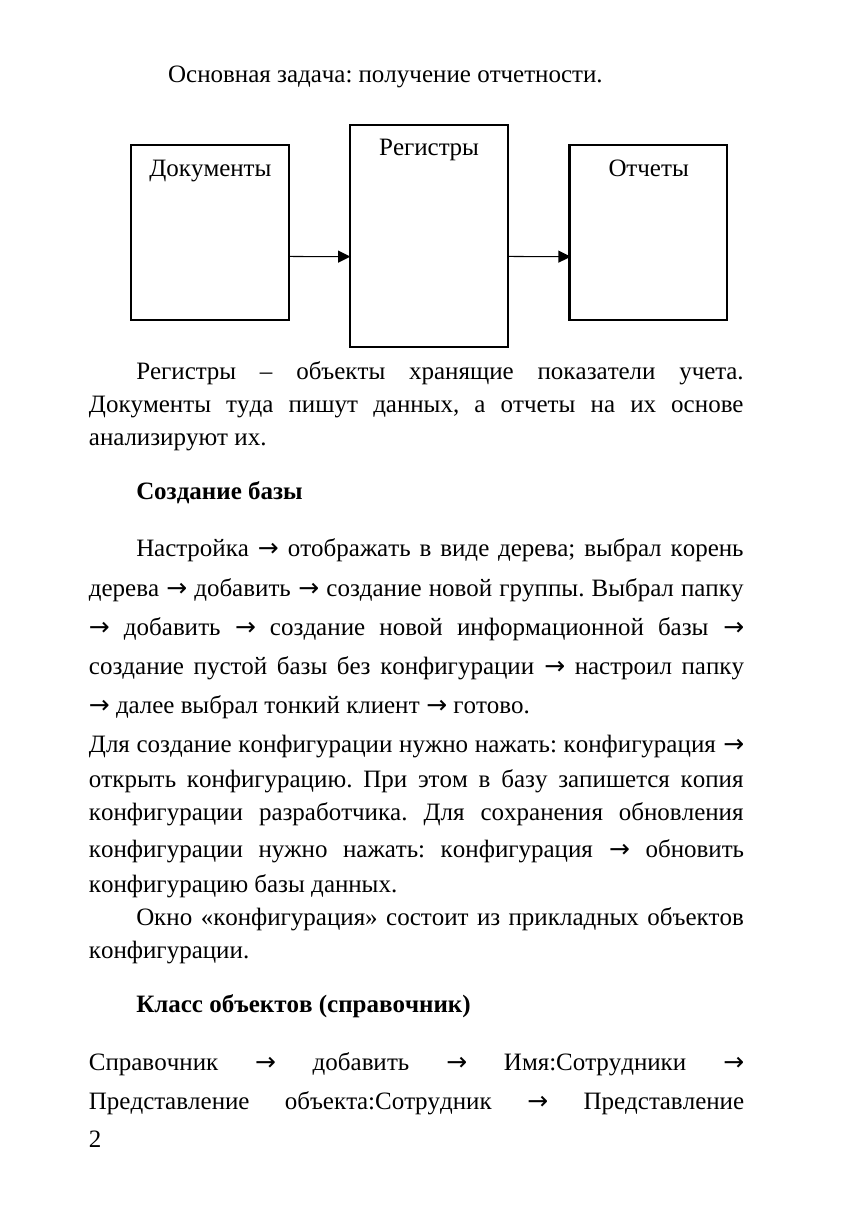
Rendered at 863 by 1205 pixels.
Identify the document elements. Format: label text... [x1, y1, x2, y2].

text Для создание конфигурации нужно нажать: конфигурация открыть конфигурацию. При этом в базу запишется копия конфигурации разработчика. Для сохранения обновления конфигурации нужно нажать: конфигурация обновить конфигурацию базы данных. [89, 726, 744, 898]
text Регистры – объекты хранящие показатели учета. Документы туда пишут данных, а отчеты на их основе анализируют их. [89, 356, 744, 451]
text Настройка отображать в виде дерева; выбрал корень дерева добавить создание новой группы. Выбрал папку добавить создание новой информационной базы создание пустой базы без конфигурации настроил папку далее выбрал тонкий клиент готово. [89, 530, 744, 721]
text Окно «конфигурация» состоит из прикладных объектов конфигурации. [89, 902, 744, 964]
text Основная задача: получение отчетности. [89, 59, 744, 88]
subtitle Создание базы [89, 476, 744, 505]
subtitle Класс объектов (справочник) [89, 989, 744, 1018]
